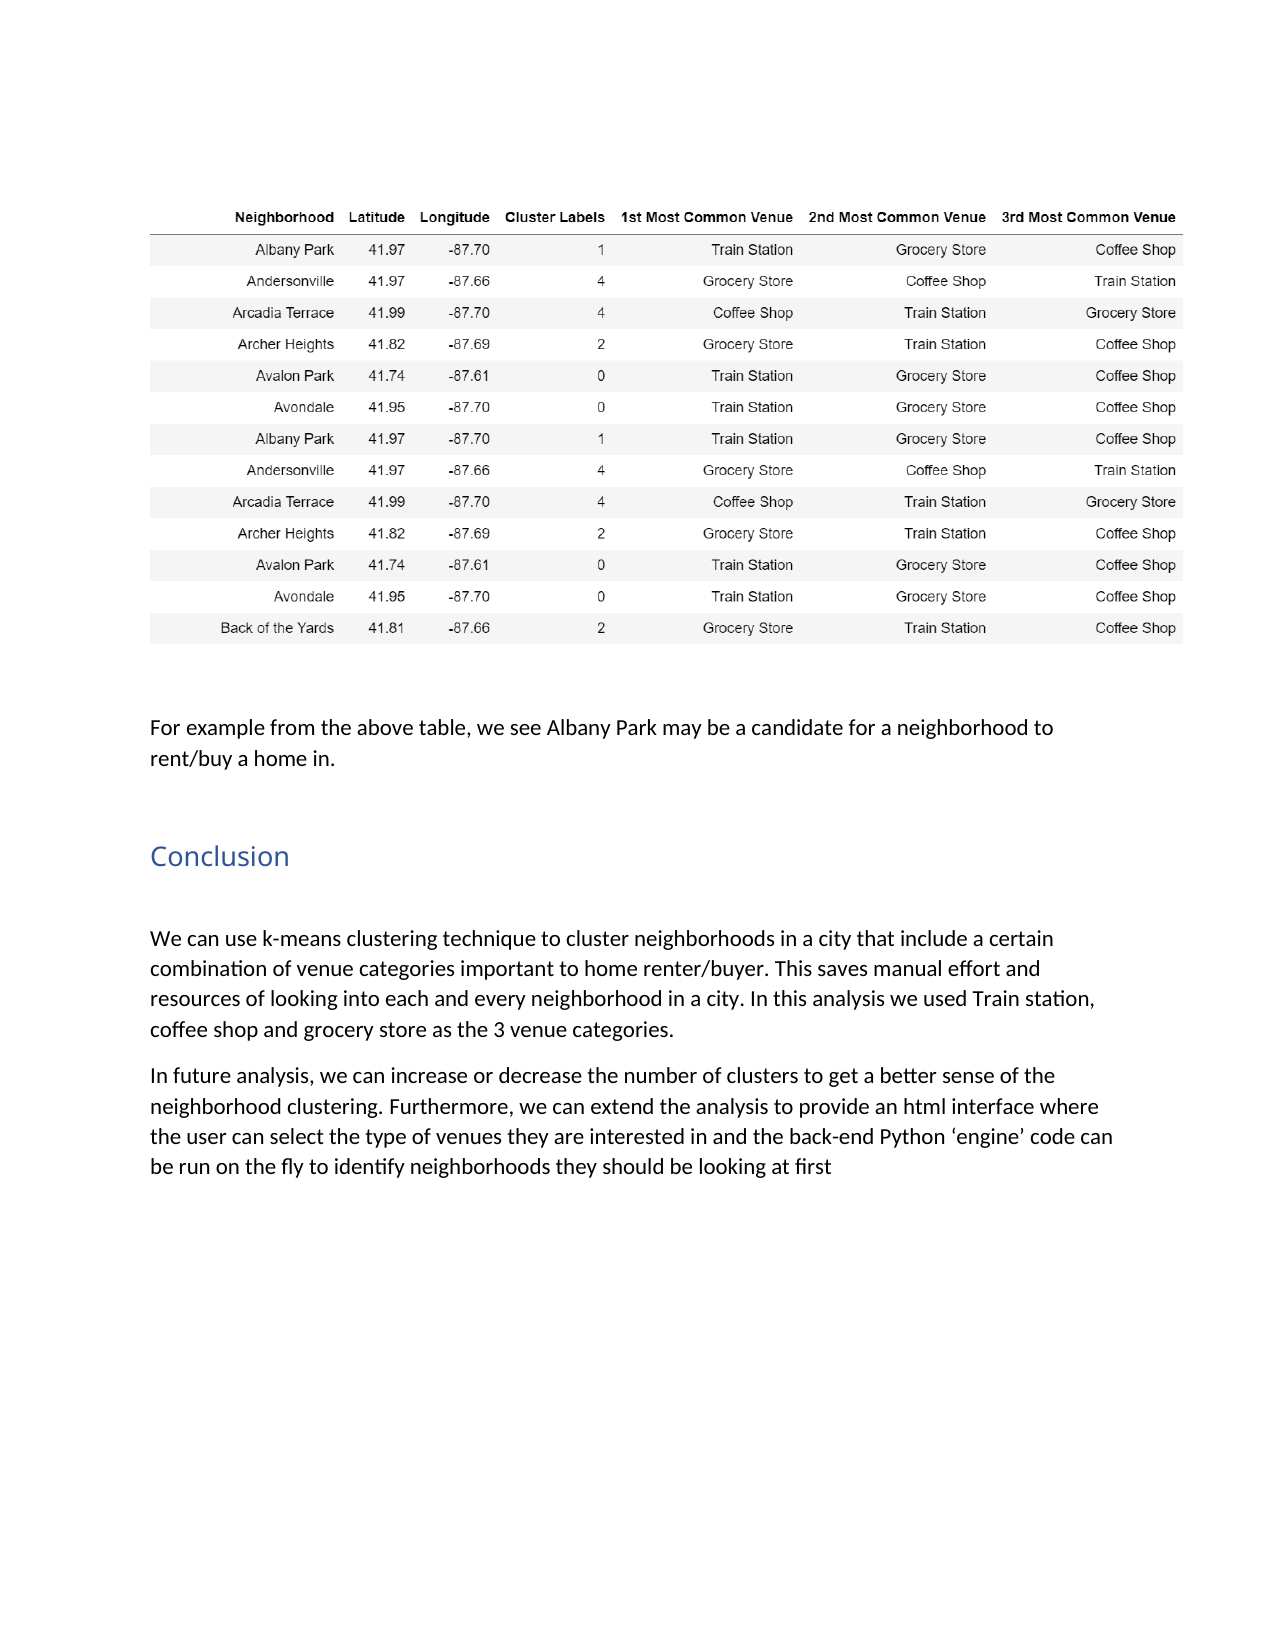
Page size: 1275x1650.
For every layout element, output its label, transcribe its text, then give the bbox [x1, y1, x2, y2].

text In future analysis, we can increase or decrease the number of clusters to get a better sense of the neighborhood clustering. Furthermore, we can extend the analysis to provide an html interface where the user can select the type of venues they are interested in and the back-end Python ‘engine’ code can be run on the fly to identify neighborhoods they should be looking at first [150, 1062, 1125, 1180]
text For example from the above table, we see Albany Park may be a candidate for a neighborhood to rent/buy a home in. [150, 713, 1125, 772]
subtitle Conclusion [150, 837, 1125, 874]
picture [150, 196, 1201, 648]
text We can use k-means clustering technique to cluster neighborhoods in a city that include a certain combination of venue categories important to home renter/buyer. This saves manual effort and resources of looking into each and every neighborhood in a city. In this analysis we used Train station, coffee shop and grocery store as the 3 venue categories. [150, 924, 1125, 1043]
